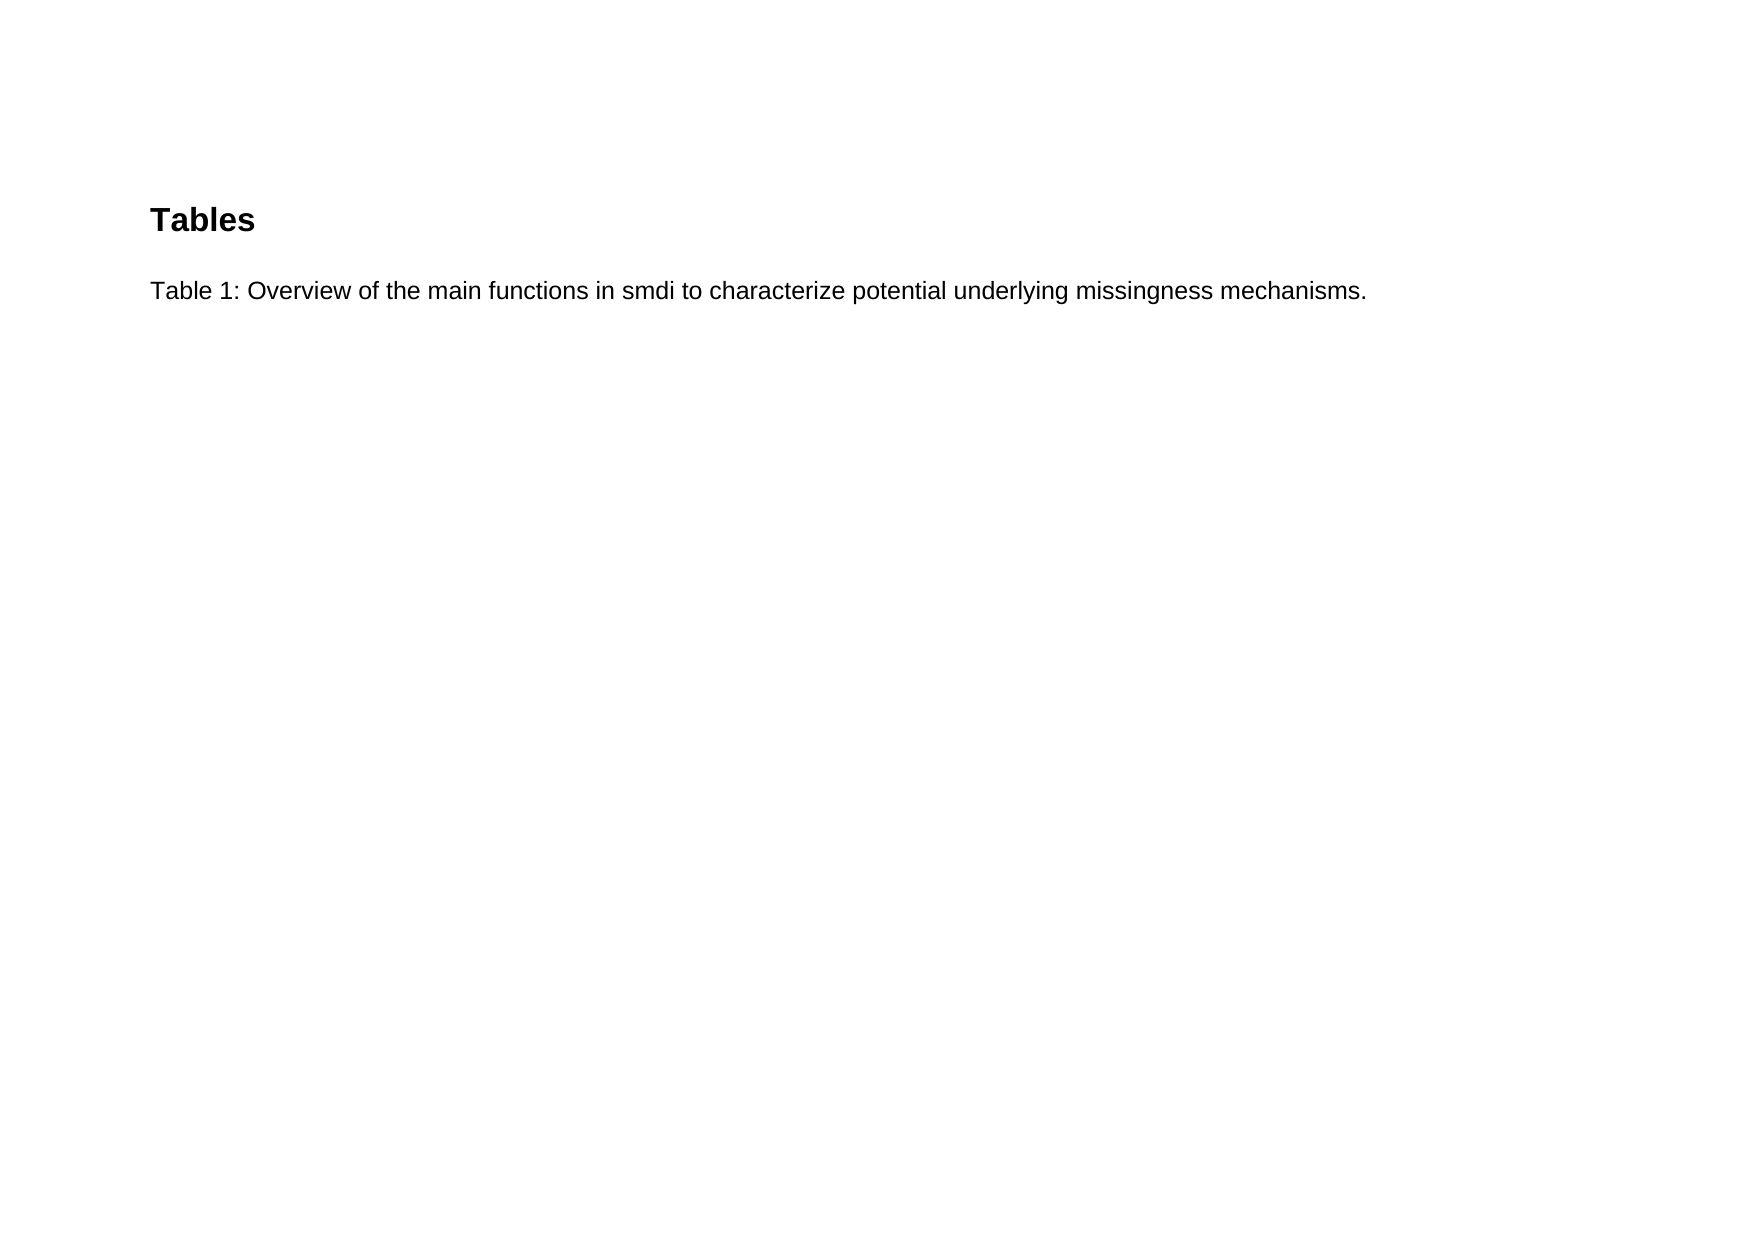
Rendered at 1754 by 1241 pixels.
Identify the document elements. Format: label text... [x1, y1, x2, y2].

subtitle Tables [150, 200, 1604, 238]
text Table 1: Overview of the main functions in smdi to characterize potential underlying missingness mechanisms. [150, 276, 1604, 305]
